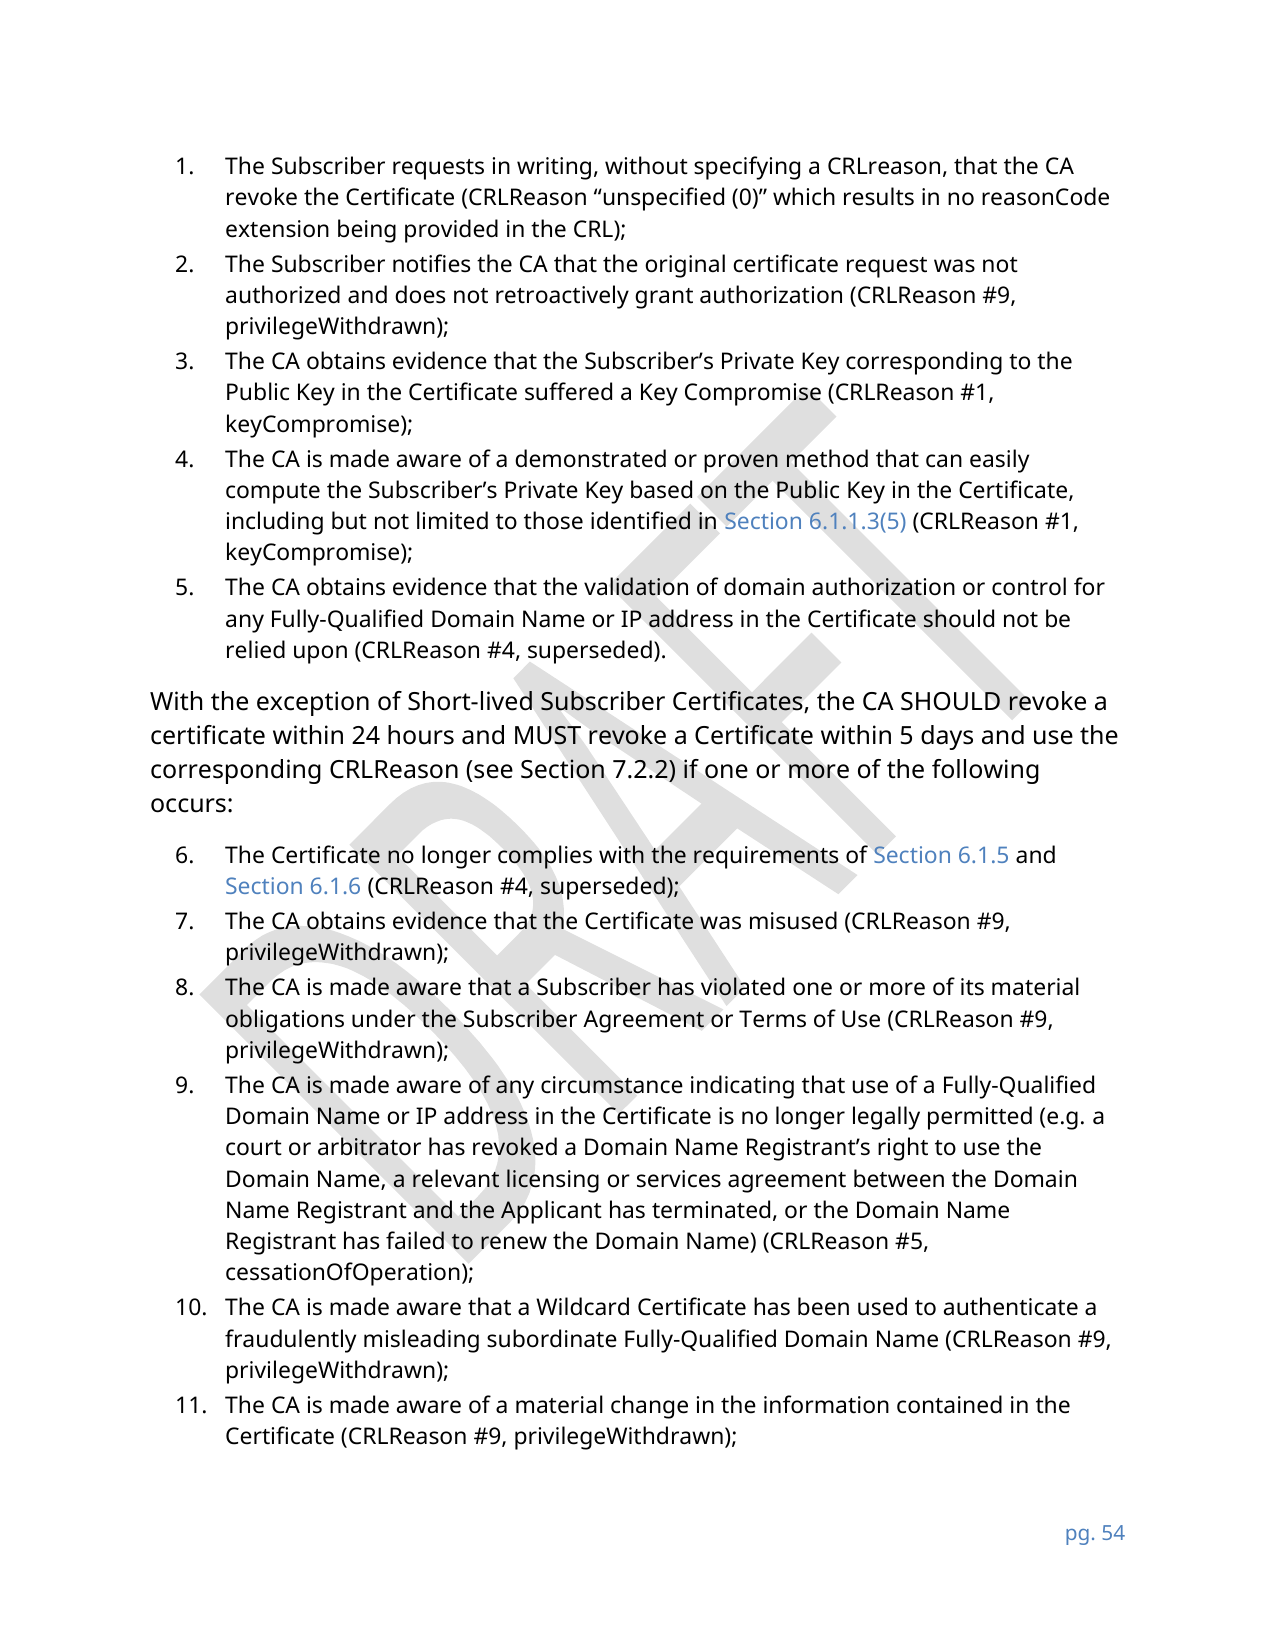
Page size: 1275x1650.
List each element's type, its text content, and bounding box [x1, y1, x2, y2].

list The CA obtains evidence that the validation of domain authorization or control for any Fully-Qualified Domain Name or IP address in the Certificate should not be relied upon (CRLReason #4, superseded). [175, 571, 1125, 665]
list The CA obtains evidence that the Certificate was misused (CRLReason #9, privilegeWithdrawn); [175, 905, 1125, 967]
list The CA is made aware that a Wildcard Certificate has been used to authenticate a fraudulently misleading subordinate Fully-Qualified Domain Name (CRLReason #9, privilegeWithdrawn); [175, 1291, 1125, 1385]
list The CA is made aware that a Subscriber has violated one or more of its material obligations under the Subscriber Agreement or Terms of Use (CRLReason #9, privilegeWithdrawn); [175, 971, 1125, 1065]
text With the exception of Short-lived Subscriber Certificates, the CA SHOULD revoke a certificate within 24 hours and MUST revoke a Certificate within 5 days and use the corresponding CRLReason (see Section 7.2.2) if one or more of the following occurs: [150, 684, 1125, 820]
list The Subscriber notifies the CA that the original certificate request was not authorized and does not retroactively grant authorization (CRLReason #9, privilegeWithdrawn); [175, 247, 1125, 341]
list The CA is made aware of any circumstance indicating that use of a Fully-Qualified Domain Name or IP address in the Certificate is no longer legally permitted (e.g. a court or arbitrator has revoked a Domain Name Registrant’s right to use the Domain Name, a relevant licensing or services agreement between the Domain Name Registrant and the Applicant has terminated, or the Domain Name Registrant has failed to renew the Domain Name) (CRLReason #5, cessationOfOperation); [175, 1069, 1125, 1287]
list The CA is made aware of a demonstrated or proven method that can easily compute the Subscriber’s Private Key based on the Public Key in the Certificate, including but not limited to those identified in Section 6.1.1.3(5) (CRLReason #1, keyCompromise); [175, 442, 1125, 567]
list The CA obtains evidence that the Subscriber’s Private Key corresponding to the Public Key in the Certificate suffered a Key Compromise (CRLReason #1, keyCompromise); [175, 345, 1125, 439]
list The CA is made aware of a material change in the information contained in the Certificate (CRLReason #9, privilegeWithdrawn); [175, 1389, 1125, 1451]
list The Subscriber requests in writing, without specifying a CRLreason, that the CA revoke the Certificate (CRLReason “unspecified (0)” which results in no reasonCode extension being provided in the CRL); [175, 150, 1125, 244]
list The Certificate no longer complies with the requirements of Section 6.1.5 and Section 6.1.6 (CRLReason #4, superseded); [175, 839, 1125, 901]
